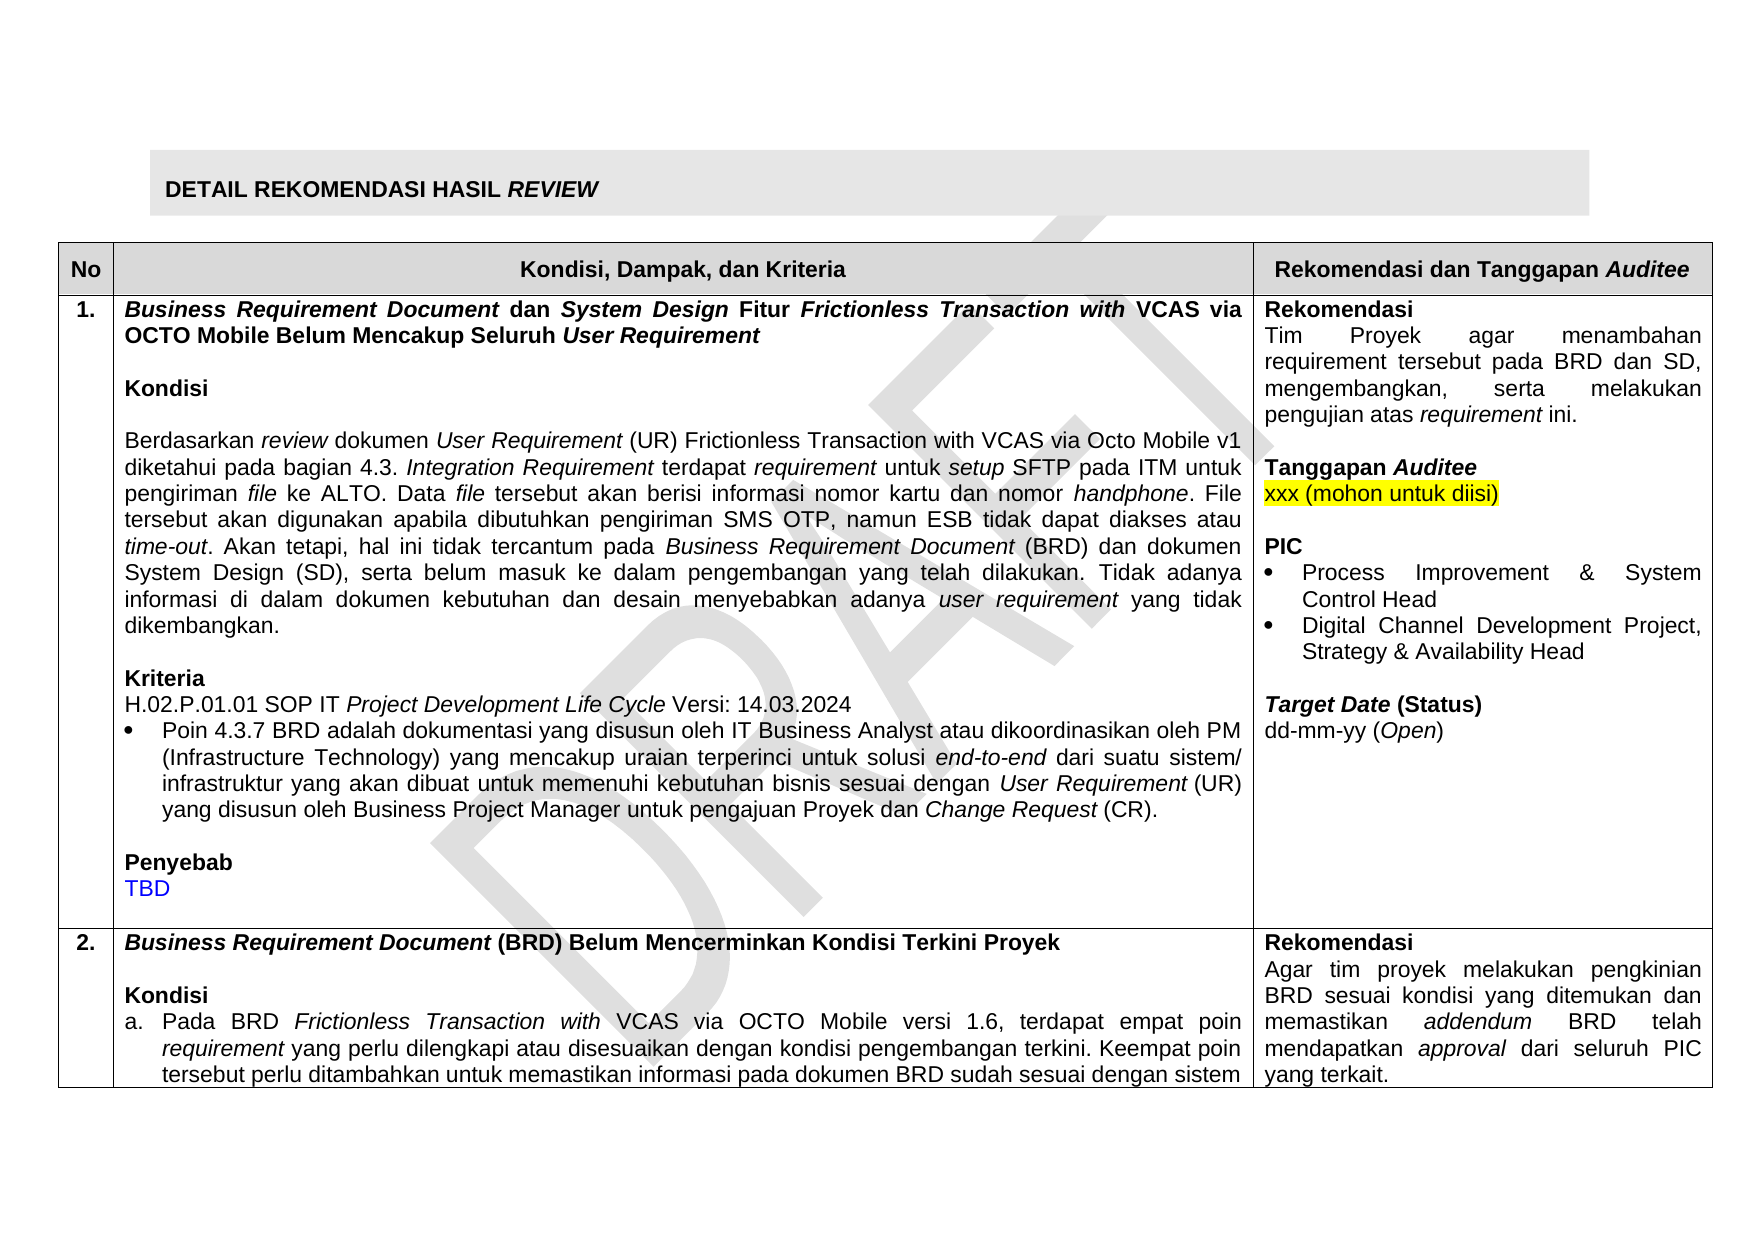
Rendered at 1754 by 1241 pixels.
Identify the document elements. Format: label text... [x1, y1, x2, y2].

table_cell 2. [59, 929, 113, 1087]
table_cell 1. [59, 296, 113, 928]
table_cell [1254, 929, 1712, 1087]
table_cell Rekomendasi Tim Proyek agar menambahan requirement tersebut pada BRD dan SD, mengembangkan, serta melakukan pengujian atas requirement ini. Tanggapan Auditee xxx (mohon untuk diisi) PIC Process Improvement & System Control Head Digital Channel Development Project, Strategy & Availability Head Target Date (Status) dd-mm-yy (Open) [1254, 296, 1712, 928]
table_header Rekomendasi dan Tanggapan Auditee [1254, 243, 1712, 294]
table_cell Business Requirement Document dan System Design Fitur Frictionless Transaction with VCAS via OCTO Mobile Belum Mencakup Seluruh User Requirement Kondisi Berdasarkan review dokumen User Requirement (UR) Frictionless Transaction with VCAS via Octo Mobile v1 diketahui pada bagian 4.3. Integration Requirement terdapat requirement untuk setup SFTP pada ITM untuk pengiriman file ke ALTO. Data file tersebut akan berisi informasi nomor kartu dan nomor handphone. File tersebut akan digunakan apabila dibutuhkan pengiriman SMS OTP, namun ESB tidak dapat diakses atau time-out. Akan tetapi, hal ini tidak tercantum pada Business Requirement Document (BRD) dan dokumen System Design (SD), serta belum masuk ke dalam pengembangan yang telah dilakukan. Tidak adanya informasi di dalam dokumen kebutuhan dan desain menyebabkan adanya user requirement yang tidak dikembangkan. Kriteria H.02.P.01.01 SOP IT Project Development Life Cycle Versi: 14.03.2024 Poin 4.3.7 BRD adalah dokumentasi yang disusun oleh IT Business Analyst atau dikoordinasikan oleh PM (Infrastructure Technology) yang mencakup uraian terperinci untuk solusi end-to-end dari suatu sistem/ infrastruktur yang akan dibuat untuk memenuhi kebutuhan bisnis sesuai dengan User Requirement (UR) yang disusun oleh Business Project Manager untuk pengajuan Proyek dan Change Request (CR). Penyebab TBD [114, 296, 1253, 928]
table_header Kondisi, Dampak, dan Kriteria [114, 243, 1253, 294]
table_header No [59, 243, 113, 294]
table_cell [114, 929, 1253, 1087]
